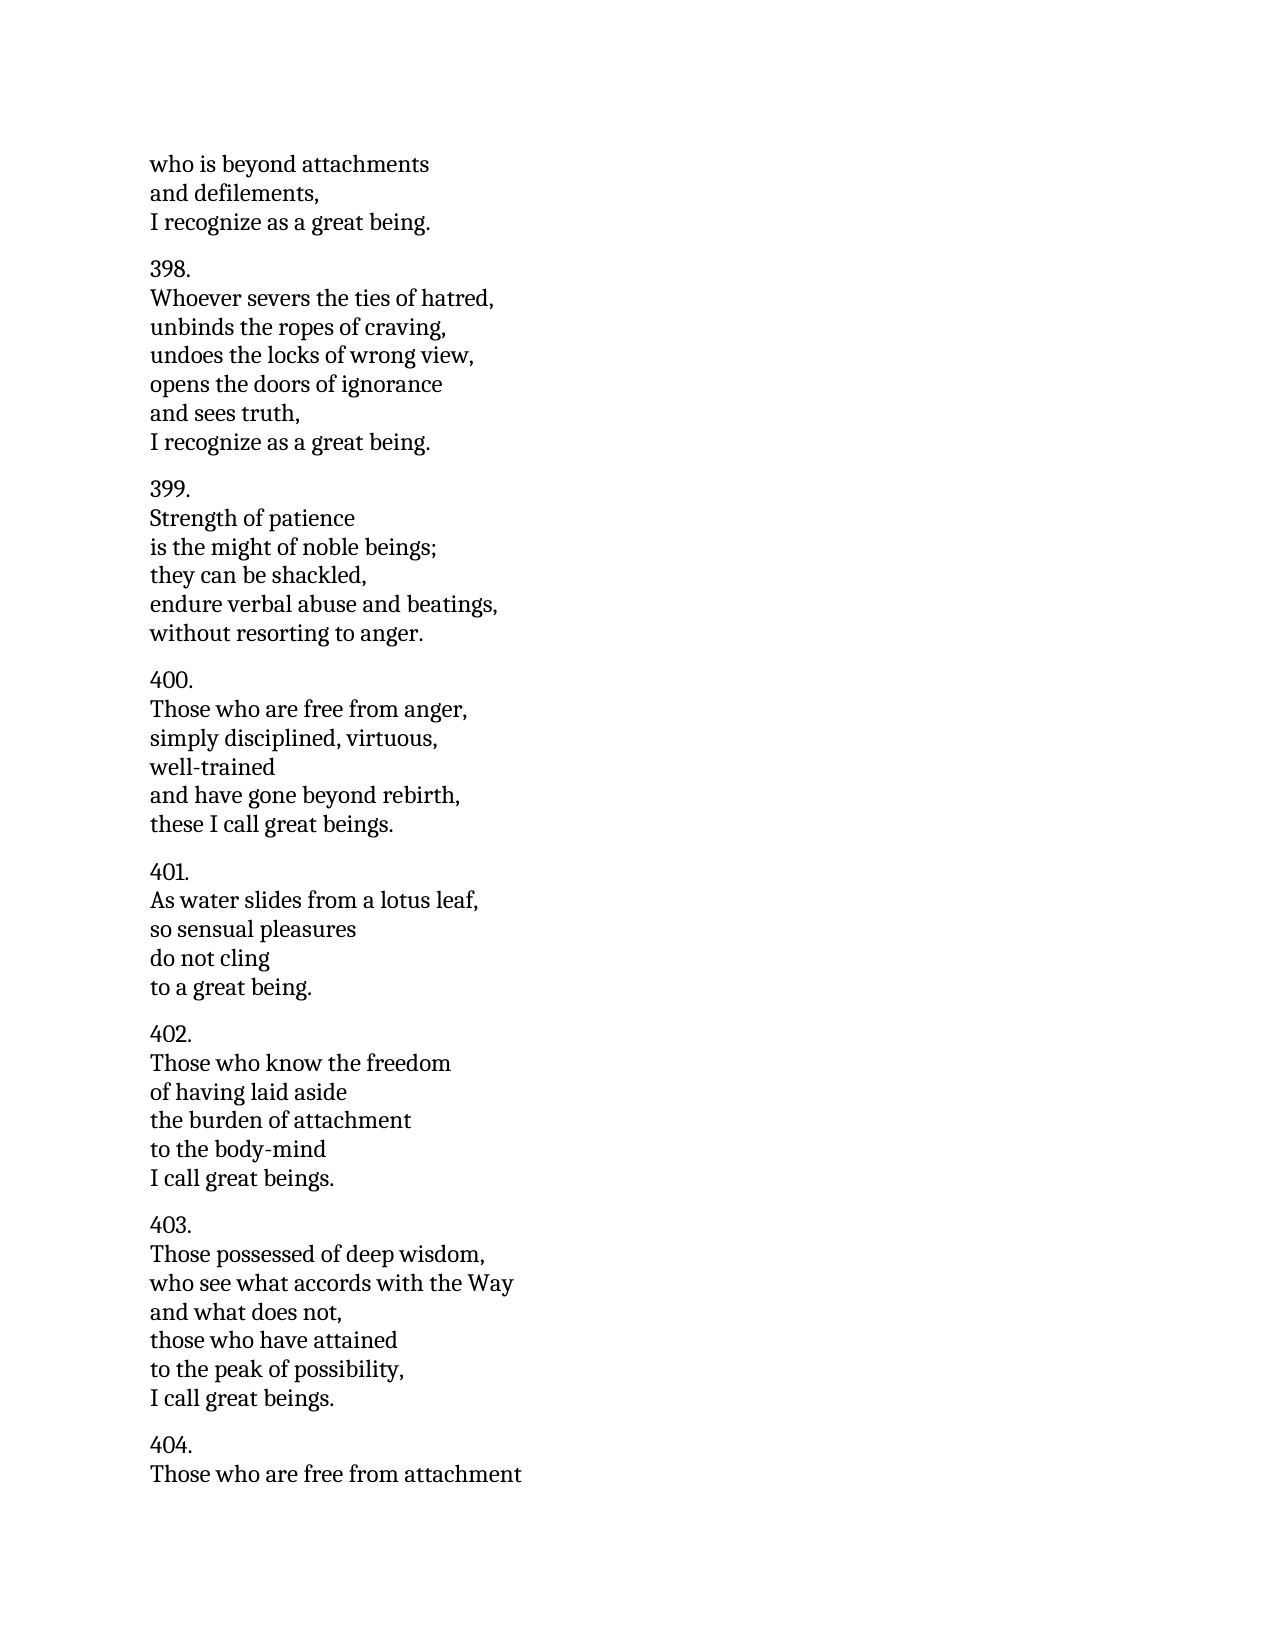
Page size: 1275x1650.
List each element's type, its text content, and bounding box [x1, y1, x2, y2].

text 402. Those who know the freedom of having laid aside the burden of attachment to the body-mind I call great beings. [150, 1020, 1125, 1192]
text 401. As water slides from a lotus leaf, so sensual pleasures do not cling to a great being. [150, 857, 1125, 1001]
text 403. Those possessed of deep wisdom, who see what accords with the Way and what does not, those who have attained to the peak of possibility, I call great beings. [150, 1211, 1125, 1412]
text 398. Whoever severs the ties of hatred, unbinds the ropes of craving, undoes the locks of wrong view, opens the doors of ignorance and sees truth, I recognize as a great being. [150, 255, 1125, 456]
text 400. Those who are free from anger, simply disciplined, virtuous, well-trained and have gone beyond rebirth, these I call great beings. [150, 666, 1125, 839]
text 397. Whoever has cut all that tethers and found fearlessness, who is beyond attachments and defilements, I recognize as a great being. [150, 150, 1125, 236]
text 399. Strength of patience is the might of noble beings; they can be shackled, endure verbal abuse and beatings, without resorting to anger. [150, 475, 1125, 647]
